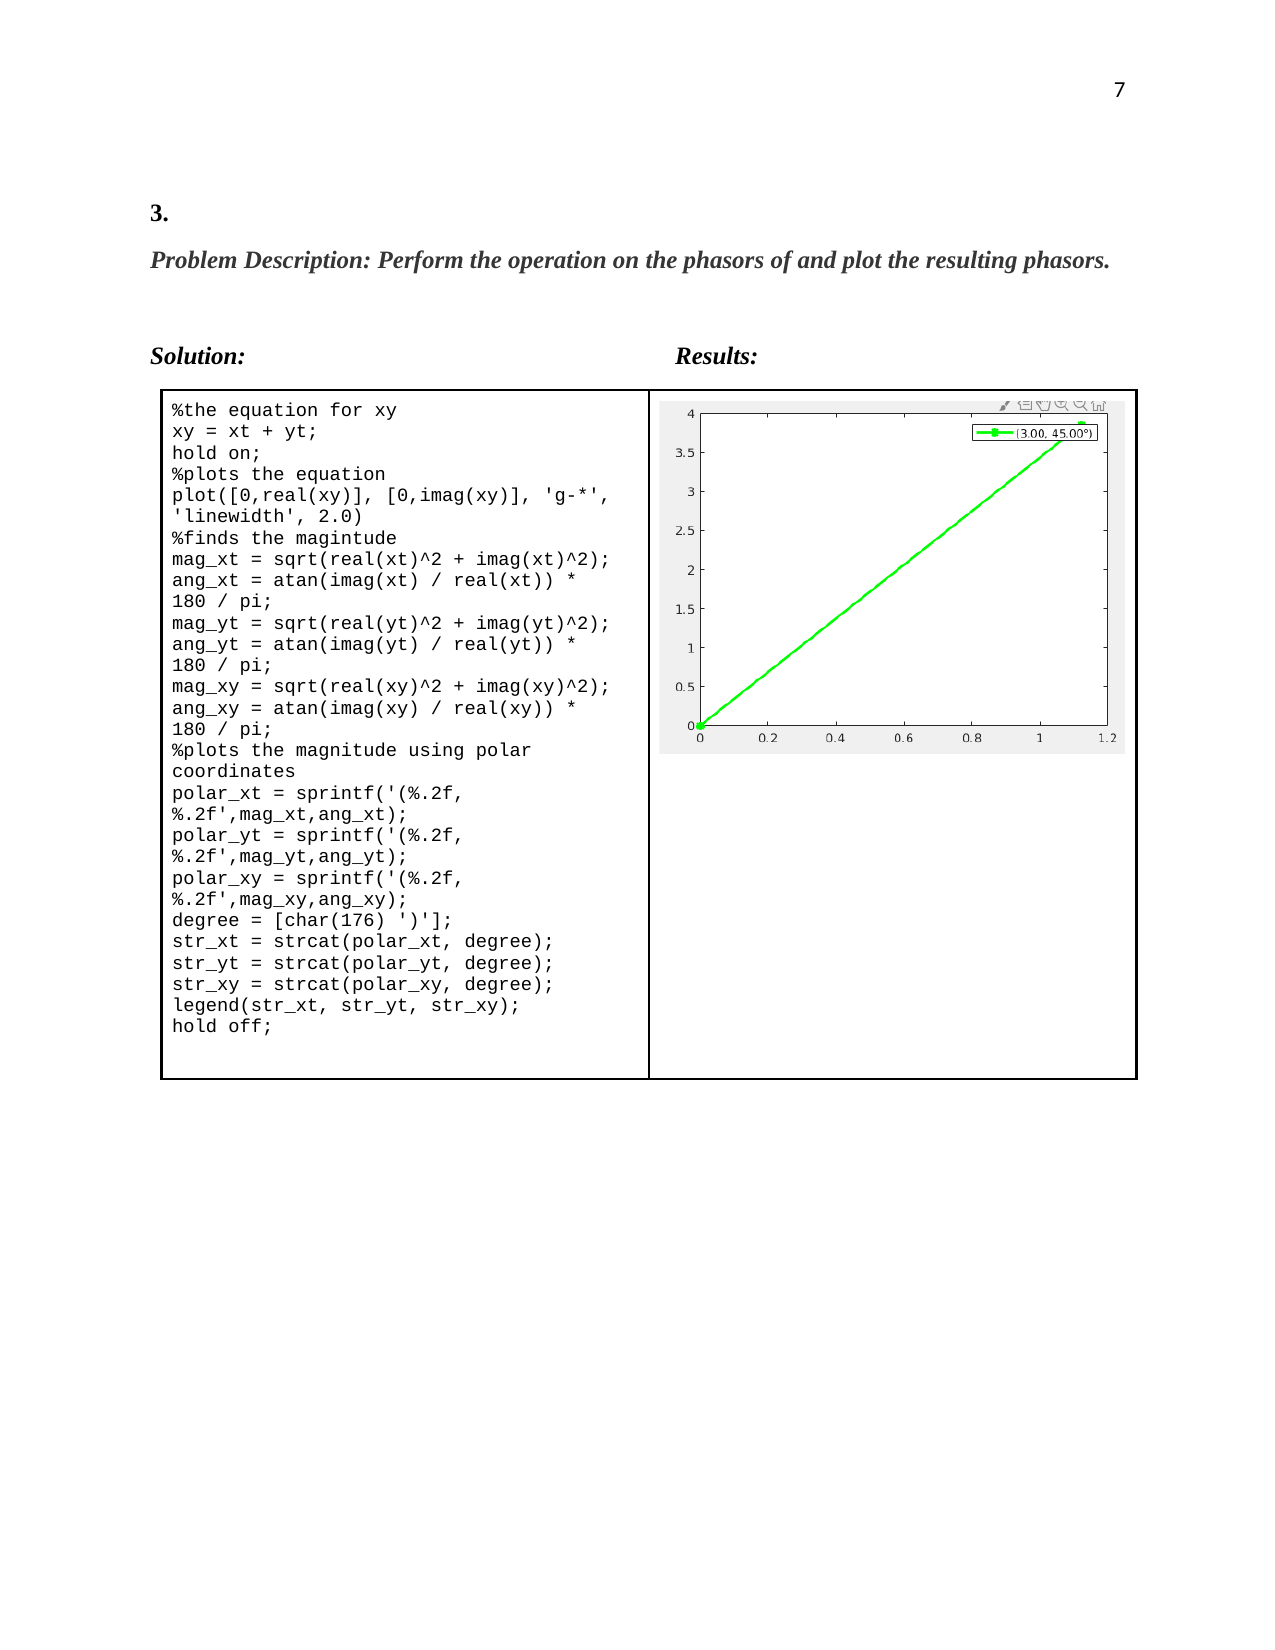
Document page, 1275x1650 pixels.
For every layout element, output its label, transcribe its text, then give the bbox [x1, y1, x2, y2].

text Solution: Results: [150, 341, 1125, 369]
table_header [650, 391, 1135, 1078]
table_header %the equation for xy xy = xt + yt; hold on; %plots the equation plot([0,real(xy)], [0,imag(xy)], 'g-*', 'linewidth', 2.0) %finds the magintude mag_xt = sqrt(real(xt)^2 + imag(xt)^2); ang_xt = atan(imag(xt) / real(xt)) * 180 / pi; mag_yt = sqrt(real(yt)^2 + imag(yt)^2); ang_yt = atan(imag(yt) / real(yt)) * 180 / pi; mag_xy = sqrt(real(xy)^2 + imag(xy)^2); ang_xy = atan(imag(xy) / real(xy)) * 180 / pi; %plots the magnitude using polar coordinates polar_xt = sprintf('(%.2f, %.2f',mag_xt,ang_xt); polar_yt = sprintf('(%.2f, %.2f',mag_yt,ang_yt); polar_xy = sprintf('(%.2f, %.2f',mag_xy,ang_xy); degree = [char(176) ')']; str_xt = strcat(polar_xt, degree); str_yt = strcat(polar_yt, degree); str_xy = strcat(polar_xy, degree); legend(str_xt, str_yt, str_xy); hold off; [163, 391, 648, 1078]
text Problem Description: Perform the operation on the phasors of and plot the resulting phasors. [150, 245, 1125, 274]
text 3. [150, 198, 1125, 226]
picture [659, 401, 1125, 754]
